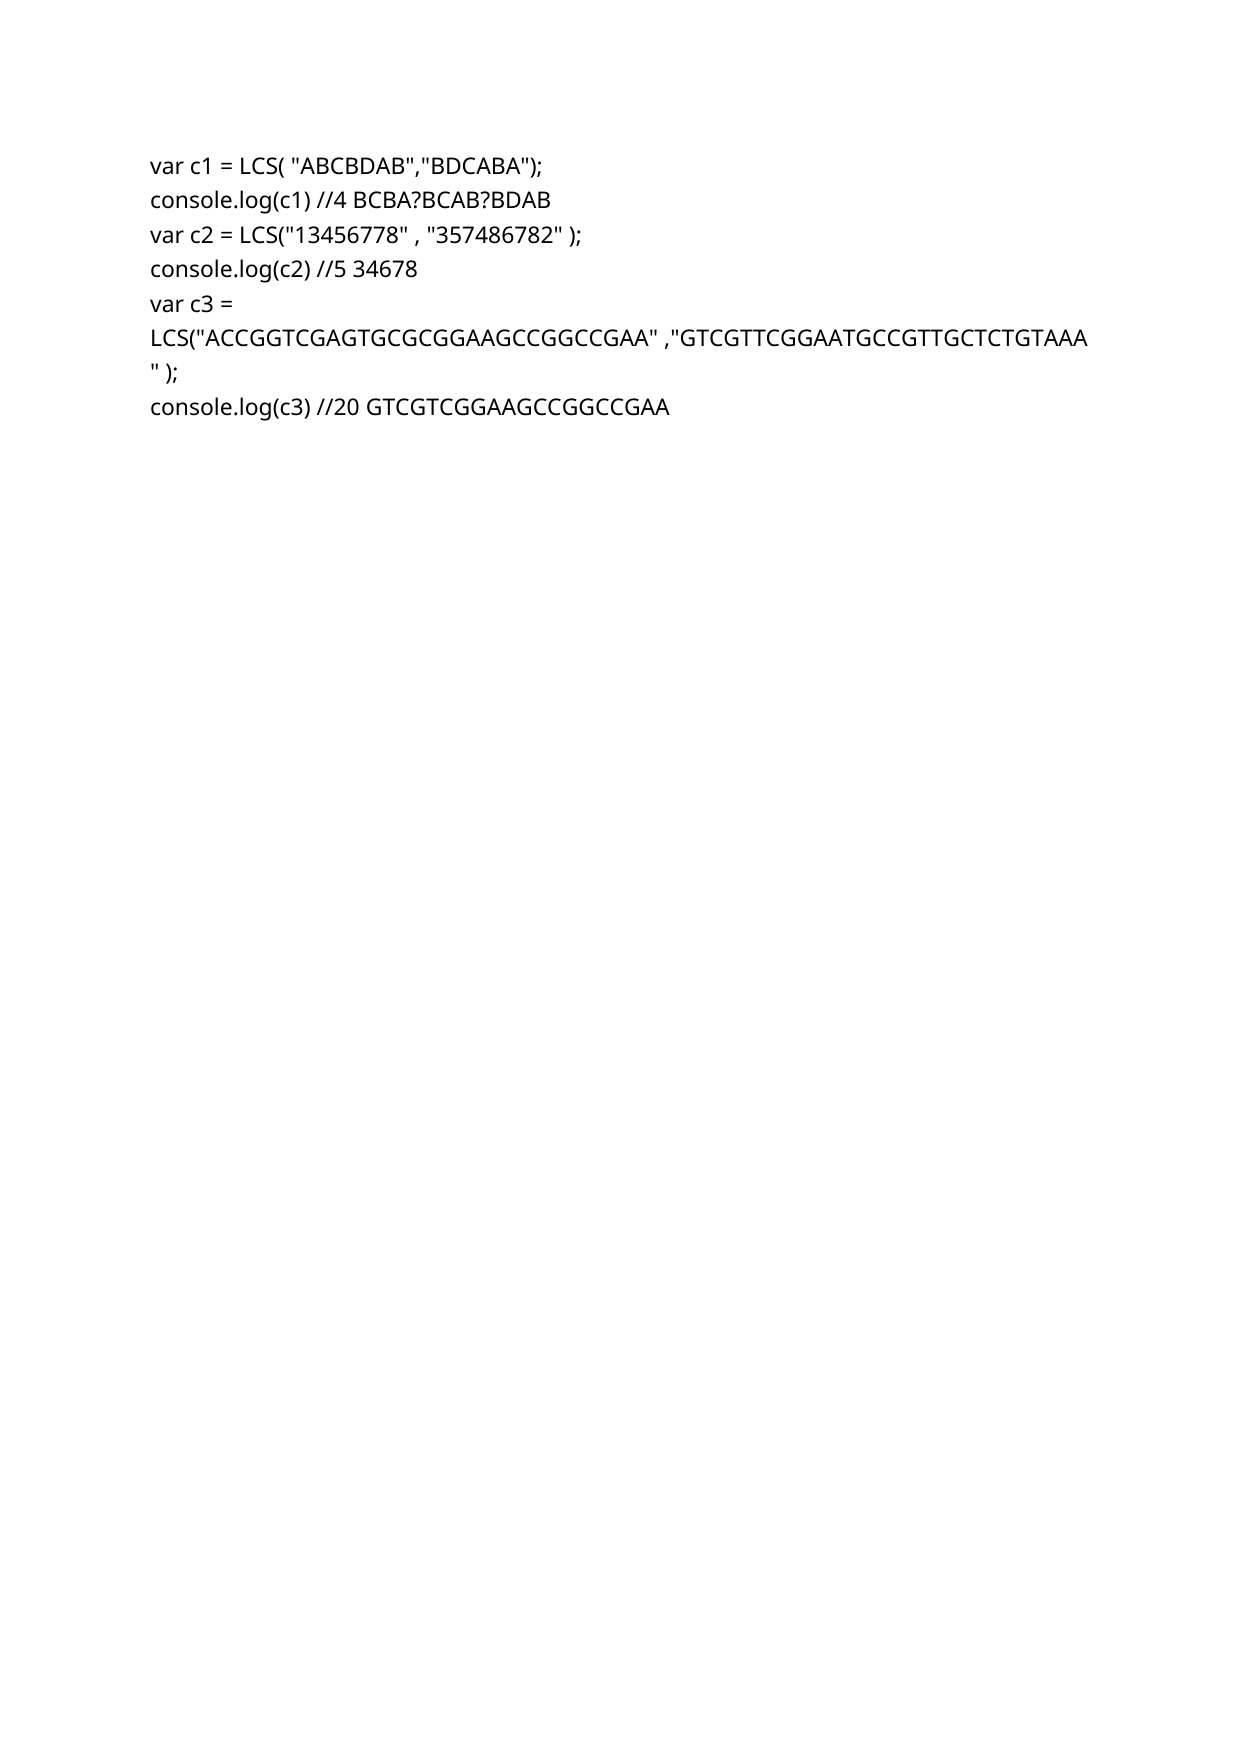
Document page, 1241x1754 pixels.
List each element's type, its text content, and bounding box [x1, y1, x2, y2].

text console.log(c2) //5 34678 [150, 253, 1090, 284]
text console.log(c1) //4 BCBA?BCAB?BDAB [150, 184, 1090, 216]
text console.log(c3) //20 GTCGTCGGAAGCCGGCCGAA [150, 391, 1090, 422]
text var c2 = LCS("13456778" , "357486782" ); [150, 219, 1090, 250]
text var c1 = LCS( "ABCBDAB","BDCABA"); [150, 150, 1090, 181]
text var c3 = LCS("ACCGGTCGAGTGCGCGGAAGCCGGCCGAA" ,"GTCGTTCGGAATGCCGTTGCTCTGTAAA" ); [150, 287, 1090, 387]
